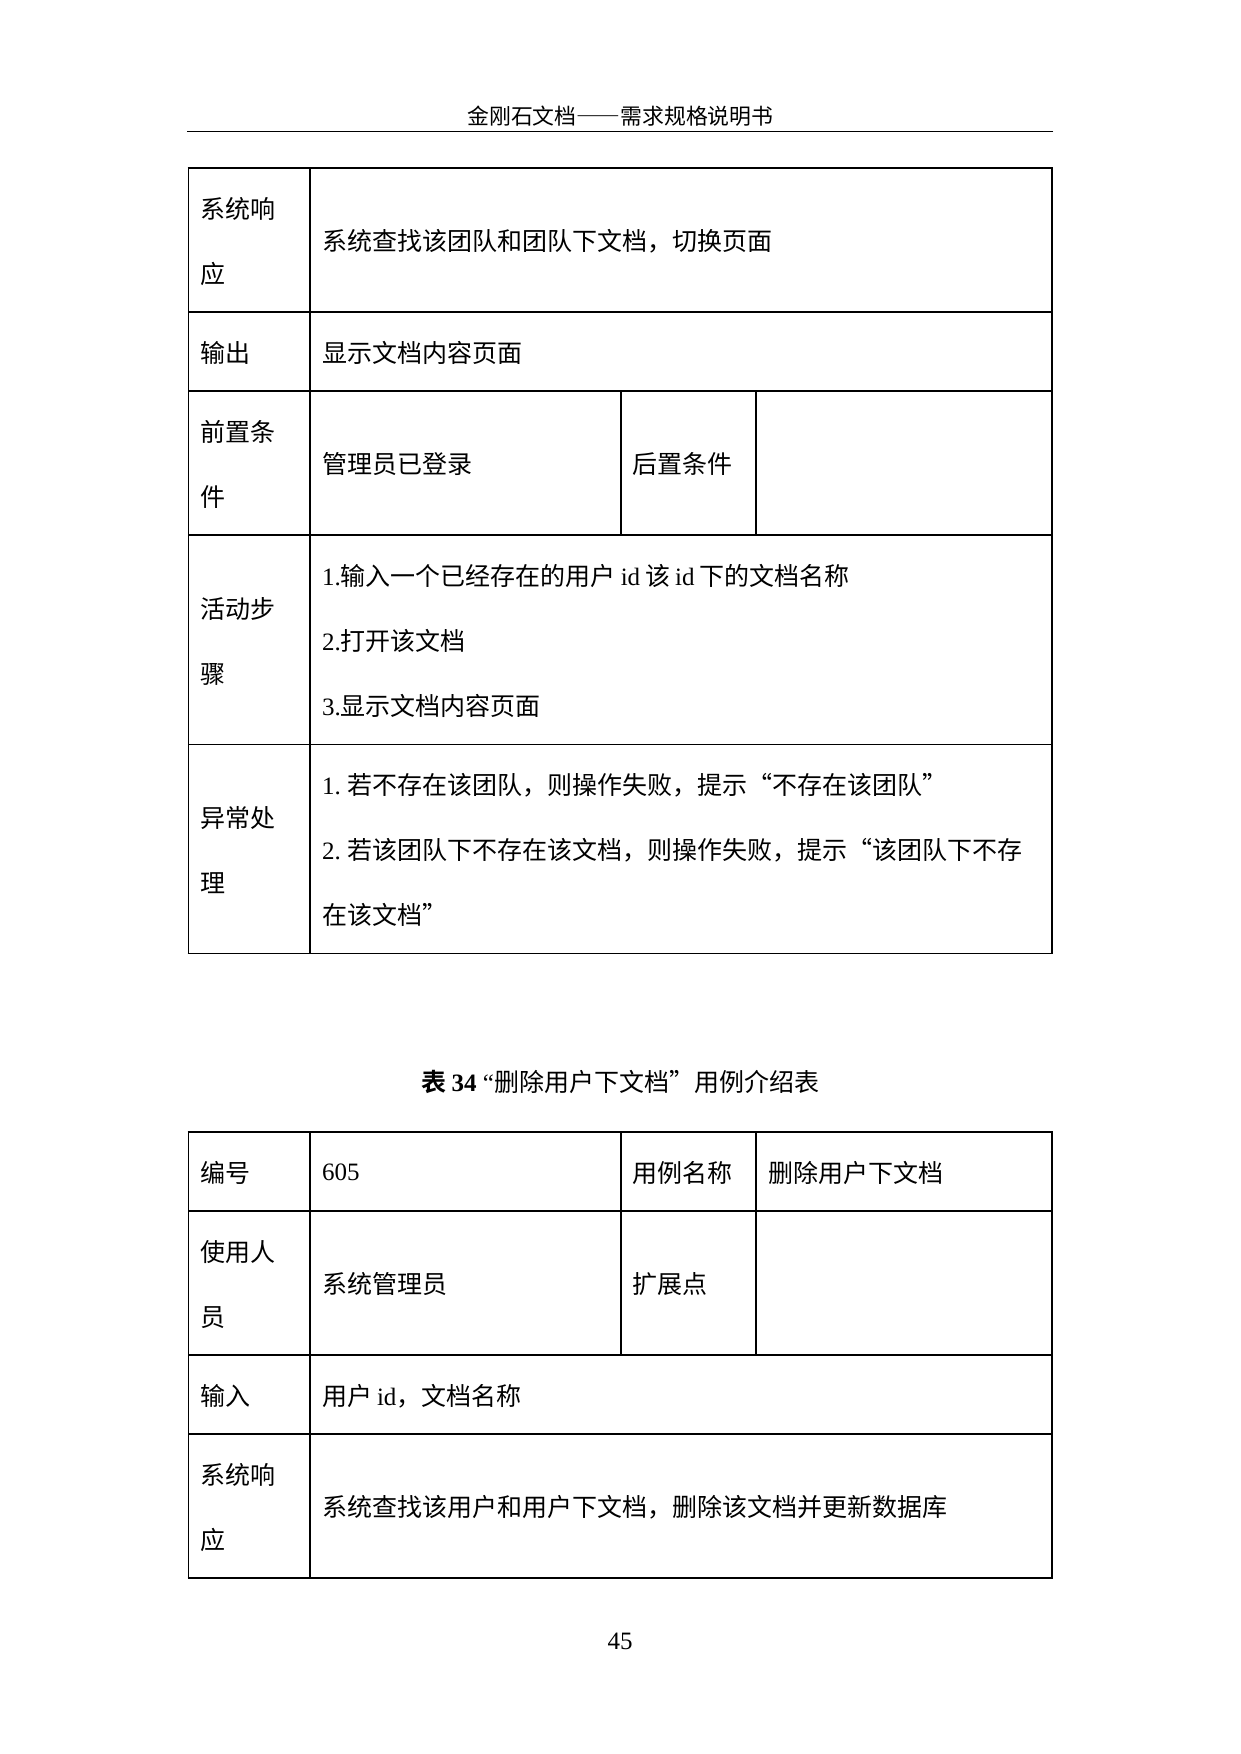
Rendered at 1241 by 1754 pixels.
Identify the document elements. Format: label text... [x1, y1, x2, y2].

text 表34 “删除用户下文档”用例介绍表 [187, 1048, 1053, 1113]
table_cell 用户id，文档名称 [311, 1356, 1051, 1433]
table_cell 输出 [189, 313, 309, 390]
table_cell 后置条件 [622, 392, 755, 534]
table_header 用例名称 [622, 1133, 755, 1210]
table_cell 1. 若不存在该团队，则操作失败，提示“不存在该团队” 2. 若该团队下不存在该文档，则操作失败，提示“该团队下不存在该文档” [311, 745, 1051, 952]
table_cell 系统查找该用户和用户下文档，删除该文档并更新数据库 [311, 1435, 1051, 1577]
table_cell 输入 [189, 1356, 309, 1433]
table_cell 显示文档内容页面 [311, 313, 1051, 390]
table_cell 扩展点 [622, 1212, 755, 1354]
table_cell 系统响应 [189, 169, 309, 311]
table_header 编号 [189, 1133, 309, 1210]
table_cell 前置条件 [189, 392, 309, 534]
table_cell 使用人员 [189, 1212, 309, 1354]
table_cell 异常处理 [189, 745, 309, 952]
table_cell [757, 392, 1051, 534]
table_cell 活动步骤 [189, 536, 309, 743]
table_header 605 [311, 1133, 620, 1210]
table_cell 1.输入一个已经存在的用户id该id下的文档名称 2.打开该文档 3.显示文档内容页面 [311, 536, 1051, 743]
table_cell 管理员已登录 [311, 392, 620, 534]
table_cell 系统查找该团队和团队下文档，切换页面 [311, 169, 1051, 311]
table_cell 系统响应 [189, 1435, 309, 1577]
table_cell [757, 1212, 1051, 1354]
table_cell 系统管理员 [311, 1212, 620, 1354]
table_header 删除用户下文档 [757, 1133, 1051, 1210]
